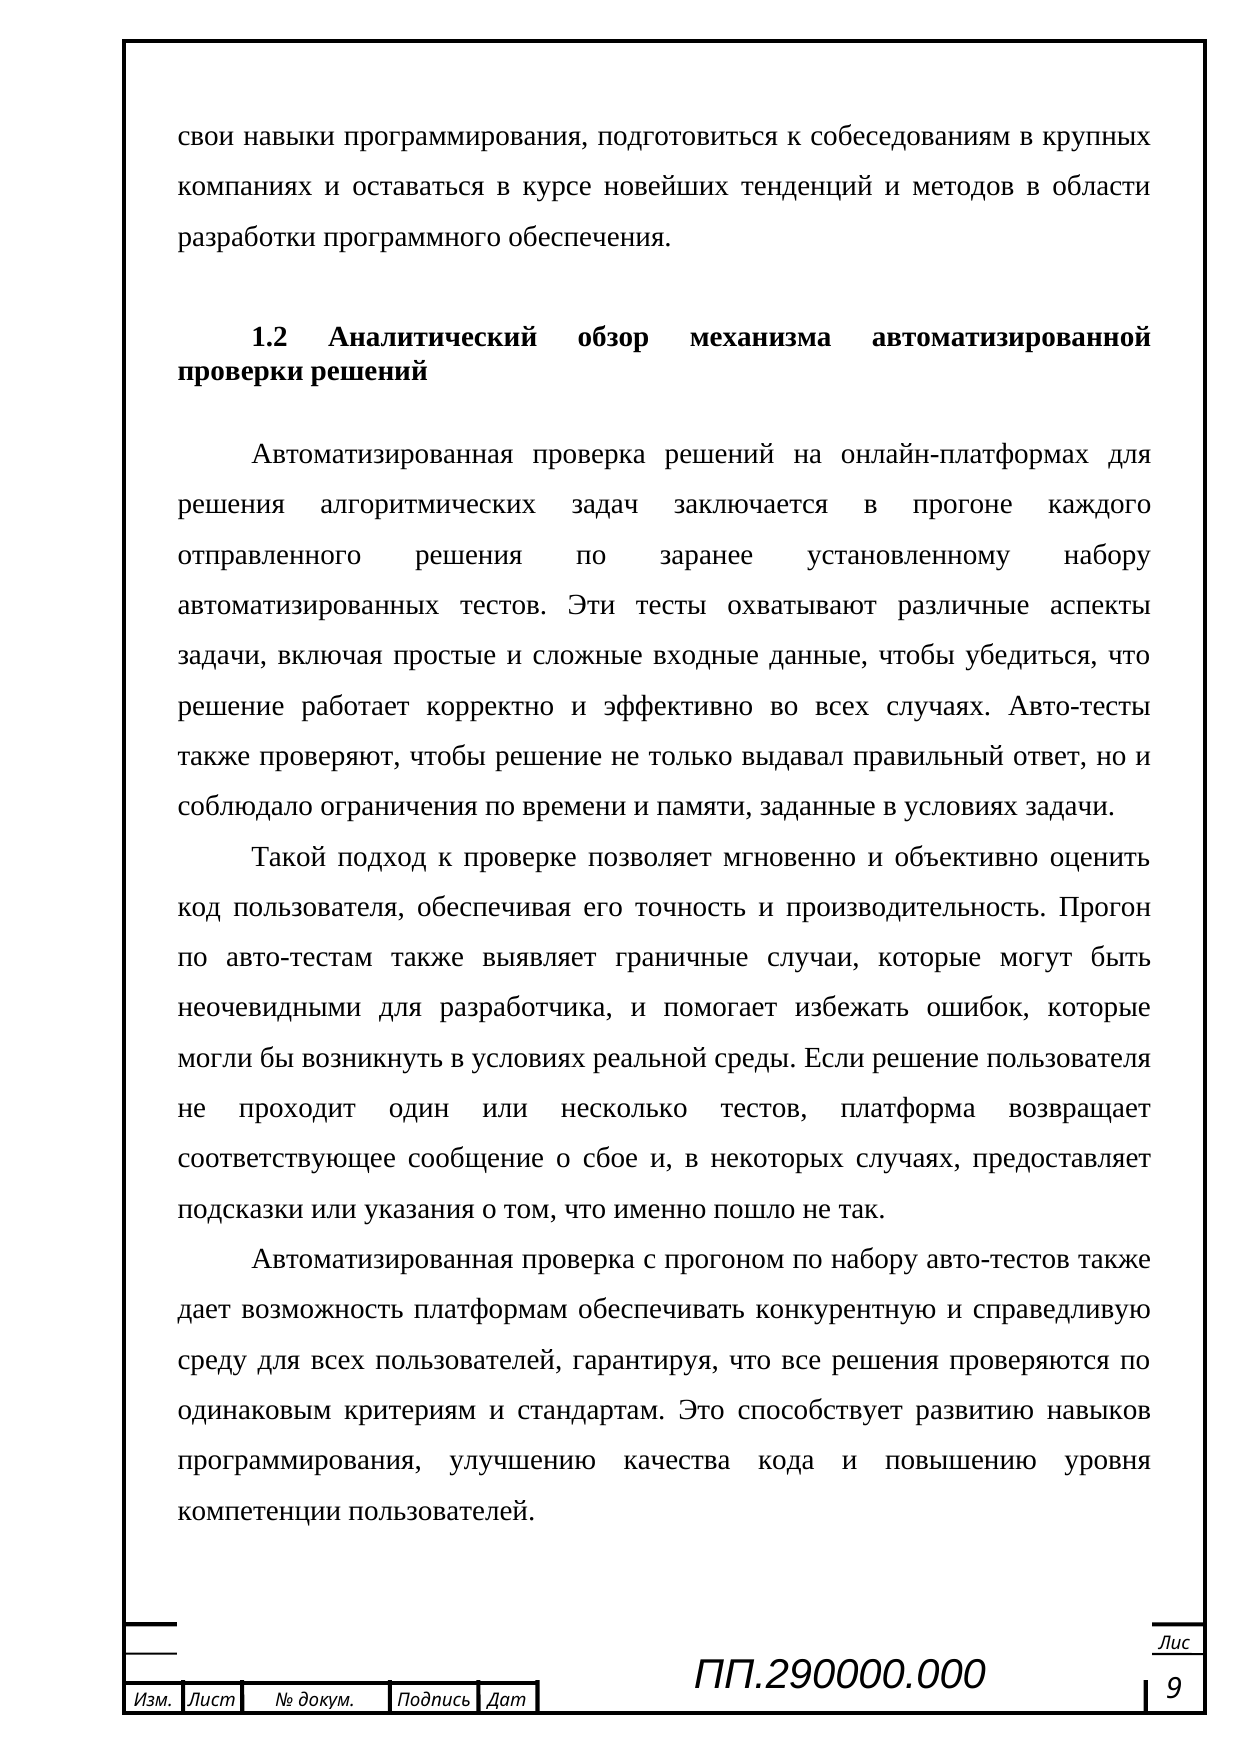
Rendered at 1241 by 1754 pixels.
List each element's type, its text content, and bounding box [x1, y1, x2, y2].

subtitle 1.2 Аналитический обзор механизма автоматизированной проверки решений [177, 319, 1152, 386]
text Автоматизированная проверка решений на онлайн-платформах для решения алгоритмических задач заключается в прогоне каждого отправленного решения по заранее установленному набору автоматизированных тестов. Эти тесты охватывают различные аспекты задачи, включая простые и сложные входные данные, чтобы убедиться, что решение работает корректно и эффективно во всех случаях. Авто-тесты также проверяют, чтобы решение не только выдавал правильный ответ, но и соблюдало ограничения по времени и памяти, заданные в условиях задачи. [177, 436, 1152, 822]
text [177, 118, 1152, 252]
text Автоматизированная проверка с прогоном по набору авто-тестов также дает возможность платформам обеспечивать конкурентную и справедливую среду для всех пользователей, гарантируя, что все решения проверяются по одинаковым критериям и стандартам. Это способствует развитию навыков программирования, улучшению качества кода и повышению уровня компетенции пользователей. [177, 1241, 1152, 1526]
text Такой подход к проверке позволяет мгновенно и объективно оценить код пользователя, обеспечивая его точность и производительность. Прогон по авто-тестам также выявляет граничные случаи, которые могут быть неочевидными для разработчика, и помогает избежать ошибок, которые могли бы возникнуть в условиях реальной среды. Если решение пользователя не проходит один или несколько тестов, платформа возвращает соответствующее сообщение о сбое и, в некоторых случаях, предоставляет подсказки или указания о том, что именно пошло не так. [177, 839, 1152, 1224]
